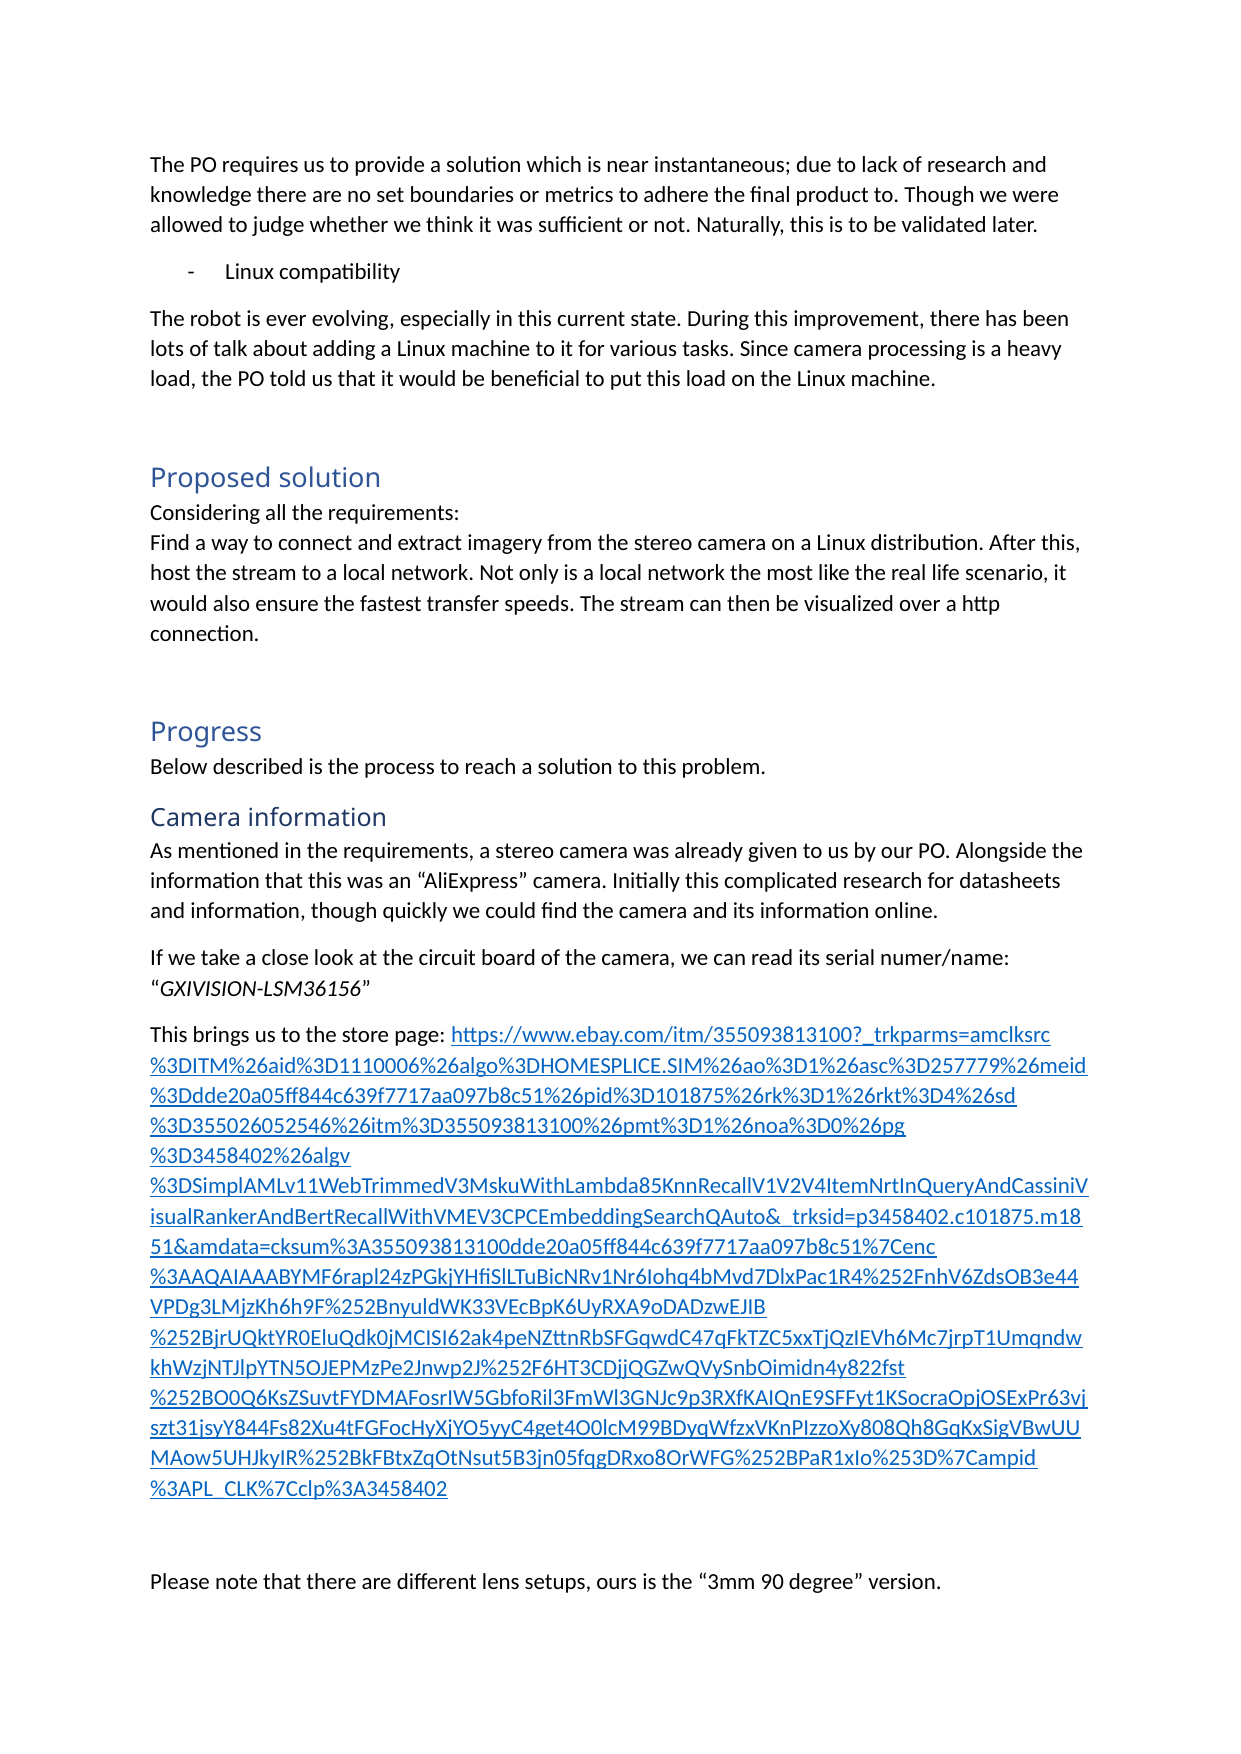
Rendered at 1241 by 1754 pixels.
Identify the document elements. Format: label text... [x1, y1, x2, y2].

text Below described is the process to reach a solution to this problem. [150, 752, 1090, 781]
text The robot is ever evolving, especially in this current state. During this improvement, there has been lots of talk about adding a Linux machine to it for various tasks. Since camera processing is a heavy load, the PO told us that it would be beneficial to put this load on the Linux machine. [150, 304, 1090, 393]
text This brings us to the store page: https://www.ebay.com/itm/355093813100?_trkparms=amclksrc%3DITM%26aid%3D1110006%26algo%3DHOMESPLICE.SIM%26ao%3D1%26asc%3D257779%26meid%3Ddde20a05ff844c639f7717aa097b8c51%26pid%3D101875%26rk%3D1%26rkt%3D4%26sd%3D355026052546%26itm%3D355093813100%26pmt%3D1%26noa%3D0%26pg%3D3458402%26algv%3DSimplAMLv11WebTrimmedV3MskuWithLambda85KnnRecallV1V2V4ItemNrtInQueryAndCassiniVisualRankerAndBertRecallWithVMEV3CPCEmbeddingSearchQAuto&_trksid=p3458402.c101875.m1851&amdata=cksum%3A355093813100dde20a05ff844c639f7717aa097b8c51%7Cenc%3AAQAIAAABYMF6rapl24zPGkjYHfiSlLTuBicNRv1Nr6Iohq4bMvd7DlxPac1R4%252FnhV6ZdsOB3e44VPDg3LMjzKh6h9F%252BnyuldWK33VEcBpK6UyRXA9oDADzwEJIB%252BjrUQktYR0EluQdk0jMCISI62ak4peNZttnRbSFGqwdC47qFkTZC5xxTjQzIEVh6Mc7jrpT1UmqndwkhWzjNTJlpYTN5OJEPMzPe2Jnwp2J%252F6HT3CDjjQGZwQVySnbOimidn4y822fst%252BO0Q6KsZSuvtFYDMAFosrIW5GbfoRil3FmWl3GNJc9p3RXfKAIQnE9SFFyt1KSocraOpjOSExPr63vjszt31jsyY844Fs82Xu4tFGFocHyXjYO5yyC4get4O0lcM99BDyqWfzxVKnPIzzoXy808Qh8GqKxSigVBwUUMAow5UHJkyIR%252BkFBtxZqOtNsut5B3jn05fqgDRxo8OrWFG%252BPaR1xIo%253D%7Campid%3APL_CLK%7Cclp%3A3458402 [150, 1021, 1090, 1502]
subtitle Camera information [150, 799, 1090, 833]
text Considering all the requirements: Find a way to connect and extract imagery from the stereo camera on a Linux distribution. After this, host the stream to a local network. Not only is a local network the most like the real life scenario, it would also ensure the fastest transfer speeds. The stream can then be visualized over a http connection. [150, 498, 1090, 647]
list Linux compatibility [187, 257, 1090, 285]
subtitle Progress [150, 713, 1090, 749]
subtitle Proposed solution [150, 458, 1090, 495]
text As mentioned in the requirements, a stereo camera was already given to us by our PO. Alongside the information that this was an “AliExpress” camera. Initially this complicated research for datasheets and information, though quickly we could find the camera and its information online. [150, 836, 1090, 924]
text If we take a close look at the circuit board of the camera, we can read its serial numer/name: “GXIVISION-LSM36156” [150, 943, 1090, 1002]
text Please note that there are different lens setups, ours is the “3mm 90 degree” version. [150, 1567, 1090, 1595]
text The PO requires us to provide a solution which is near instantaneous; due to lack of research and knowledge there are no set boundaries or metrics to adhere the final product to. Though we were allowed to judge whether we think it was sufficient or not. Naturally, this is to be validated later. [150, 150, 1090, 238]
